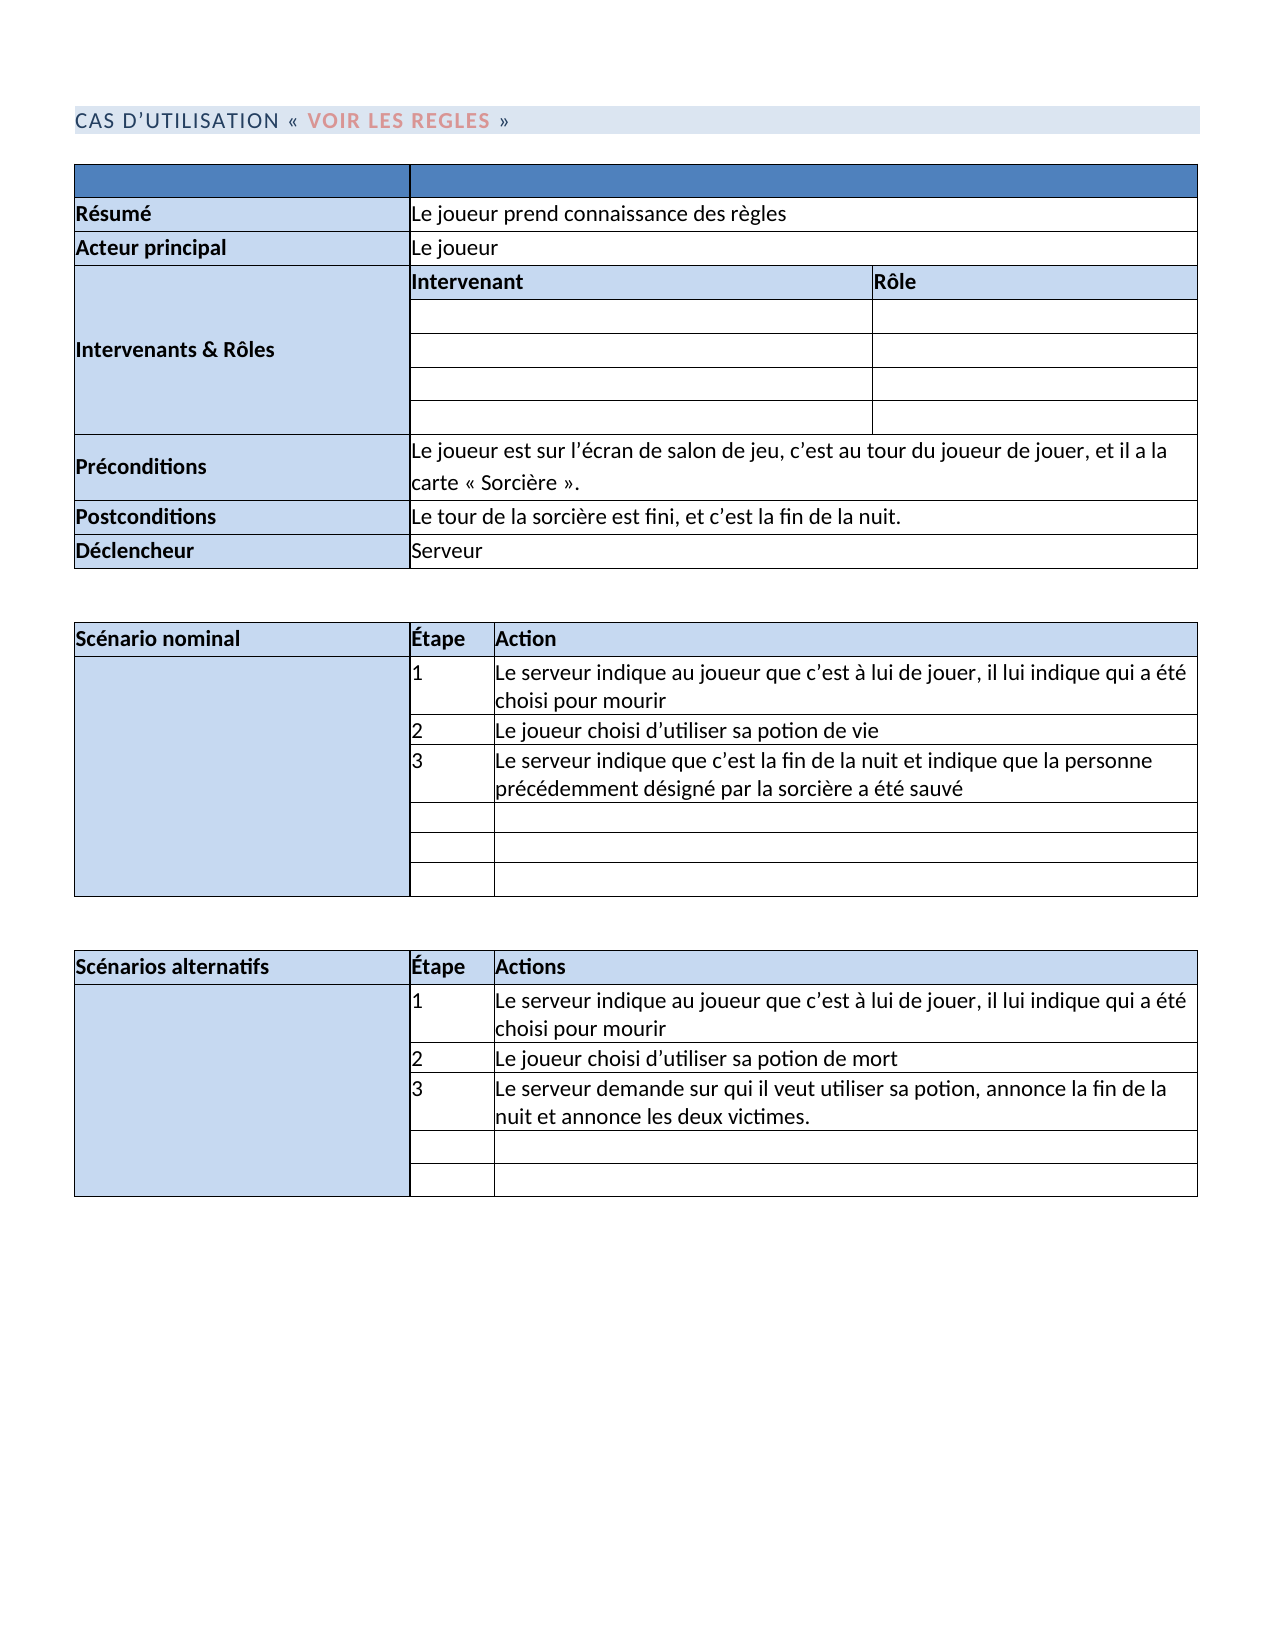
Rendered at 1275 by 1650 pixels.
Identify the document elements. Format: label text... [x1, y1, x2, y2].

table_header Scénarios alternatifs [75, 951, 409, 984]
table_cell [75, 657, 409, 896]
table_cell Intervenants & Rôles [75, 266, 409, 434]
table_cell Le serveur indique que c’est la fin de la nuit et indique que la personne précédemment désigné par la sorcière a été sauvé [495, 745, 1197, 802]
table_cell [495, 833, 1197, 862]
table_cell Postconditions [75, 501, 409, 534]
table_cell Rôle [873, 266, 1197, 299]
table_header [411, 165, 1197, 197]
table_cell 2 [411, 1043, 494, 1072]
table_cell 3 [411, 745, 494, 802]
table_header Étape [411, 623, 494, 656]
table_cell [411, 401, 872, 434]
table_cell Le serveur indique au joueur que c’est à lui de jouer, il lui indique qui a été choisi pour mourir [495, 985, 1197, 1042]
table_cell Déclencheur [75, 535, 409, 568]
table_cell [411, 1164, 494, 1196]
table_cell [411, 803, 494, 832]
table_cell Serveur [411, 535, 1197, 568]
table_cell Le joueur choisi d’utiliser sa potion de vie [495, 715, 1197, 744]
table_cell [411, 300, 872, 333]
table_cell Le joueur est sur l’écran de salon de jeu, c’est au tour du joueur de jouer, et il a la carte « Sorcière ». [411, 435, 1197, 500]
subtitle CAS D’UTILISATION « VOIR LES REGLES » [491, 106, 1200, 134]
table_cell 2 [411, 715, 494, 744]
table_cell [411, 334, 872, 367]
table_cell Le joueur choisi d’utiliser sa potion de mort [495, 1043, 1197, 1072]
table_cell Le joueur prend connaissance des règles [411, 198, 1197, 231]
table_cell [411, 833, 494, 862]
table_cell [495, 1131, 1197, 1163]
table_cell Préconditions [75, 435, 409, 500]
table_cell Le serveur indique au joueur que c’est à lui de jouer, il lui indique qui a été choisi pour mourir [495, 657, 1197, 714]
table_cell [873, 401, 1197, 434]
table_cell Le joueur [411, 232, 1197, 265]
table_cell [411, 368, 872, 400]
table_cell [495, 863, 1197, 896]
table_cell [495, 803, 1197, 832]
table_header Action [495, 623, 1197, 656]
table_cell 1 [411, 657, 494, 714]
table_cell Le tour de la sorcière est fini, et c’est la fin de la nuit. [411, 501, 1197, 534]
table_cell 1 [411, 985, 494, 1042]
table_header Scénario nominal [75, 623, 409, 656]
table_cell [873, 300, 1197, 333]
table_cell [495, 1164, 1197, 1196]
table_cell 3 [411, 1073, 494, 1130]
table_cell Le serveur demande sur qui il veut utiliser sa potion, annonce la fin de la nuit et annonce les deux victimes. [495, 1073, 1197, 1130]
table_header [75, 165, 409, 197]
table_cell Résumé [75, 198, 409, 231]
table_cell [873, 334, 1197, 367]
table_cell Acteur principal [75, 232, 409, 265]
table_header Étape [411, 951, 494, 984]
table_cell [411, 1131, 494, 1163]
table_cell [75, 985, 409, 1196]
table_cell Intervenant [411, 266, 872, 299]
subtitle CAS D’UTILISATION « VOIR LES REGLES » [75, 106, 307, 134]
table_cell [873, 368, 1197, 400]
table_cell [411, 863, 494, 896]
table_header Actions [495, 951, 1197, 984]
